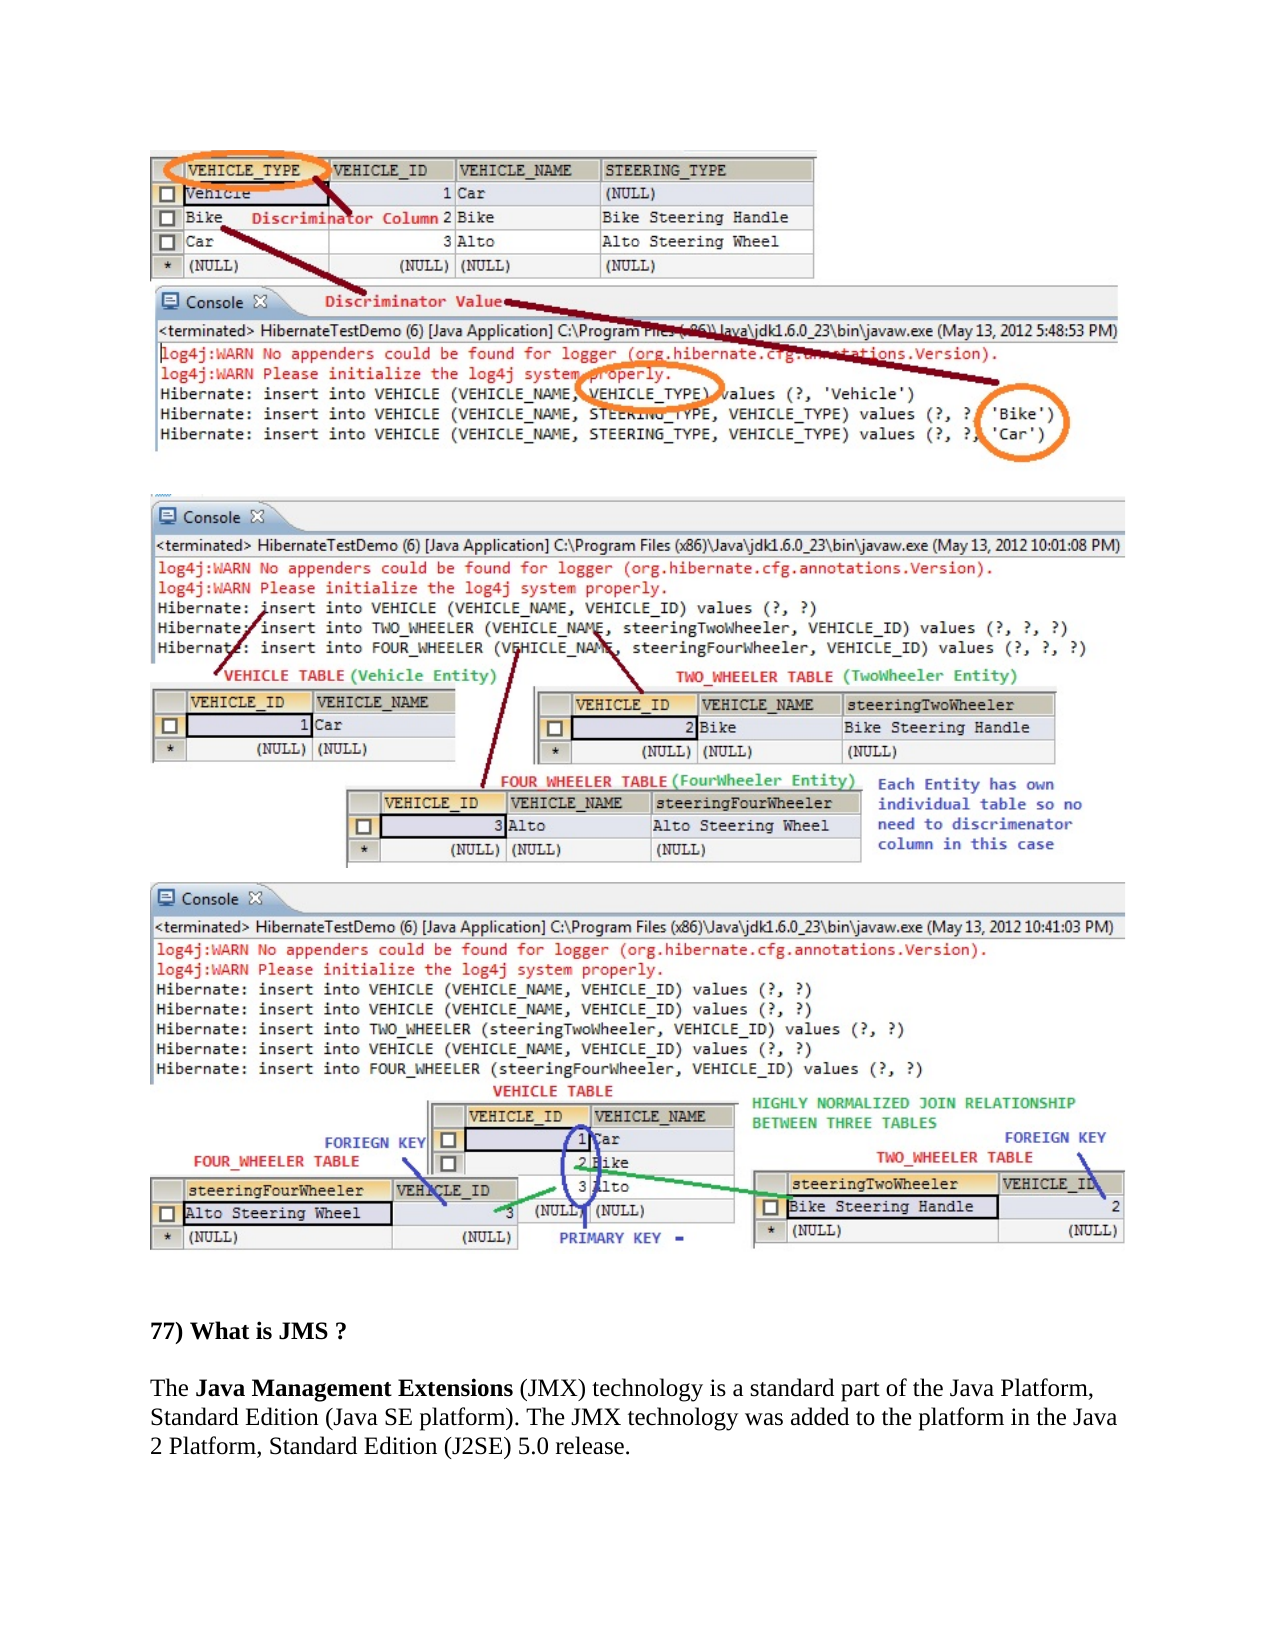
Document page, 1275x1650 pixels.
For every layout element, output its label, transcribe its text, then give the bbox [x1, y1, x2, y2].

picture [150, 494, 1125, 868]
picture [150, 150, 1125, 481]
picture [150, 882, 1125, 1254]
text 77) What is JMS ? [150, 1316, 1125, 1345]
text The Java Management Extensions (JMX) technology is a standard part of the Java Platform, Standard Edition (Java SE platform). The JMX technology was added to the platform in the Java 2 Platform, Standard Edition (J2SE) 5.0 release. [150, 1373, 1125, 1460]
